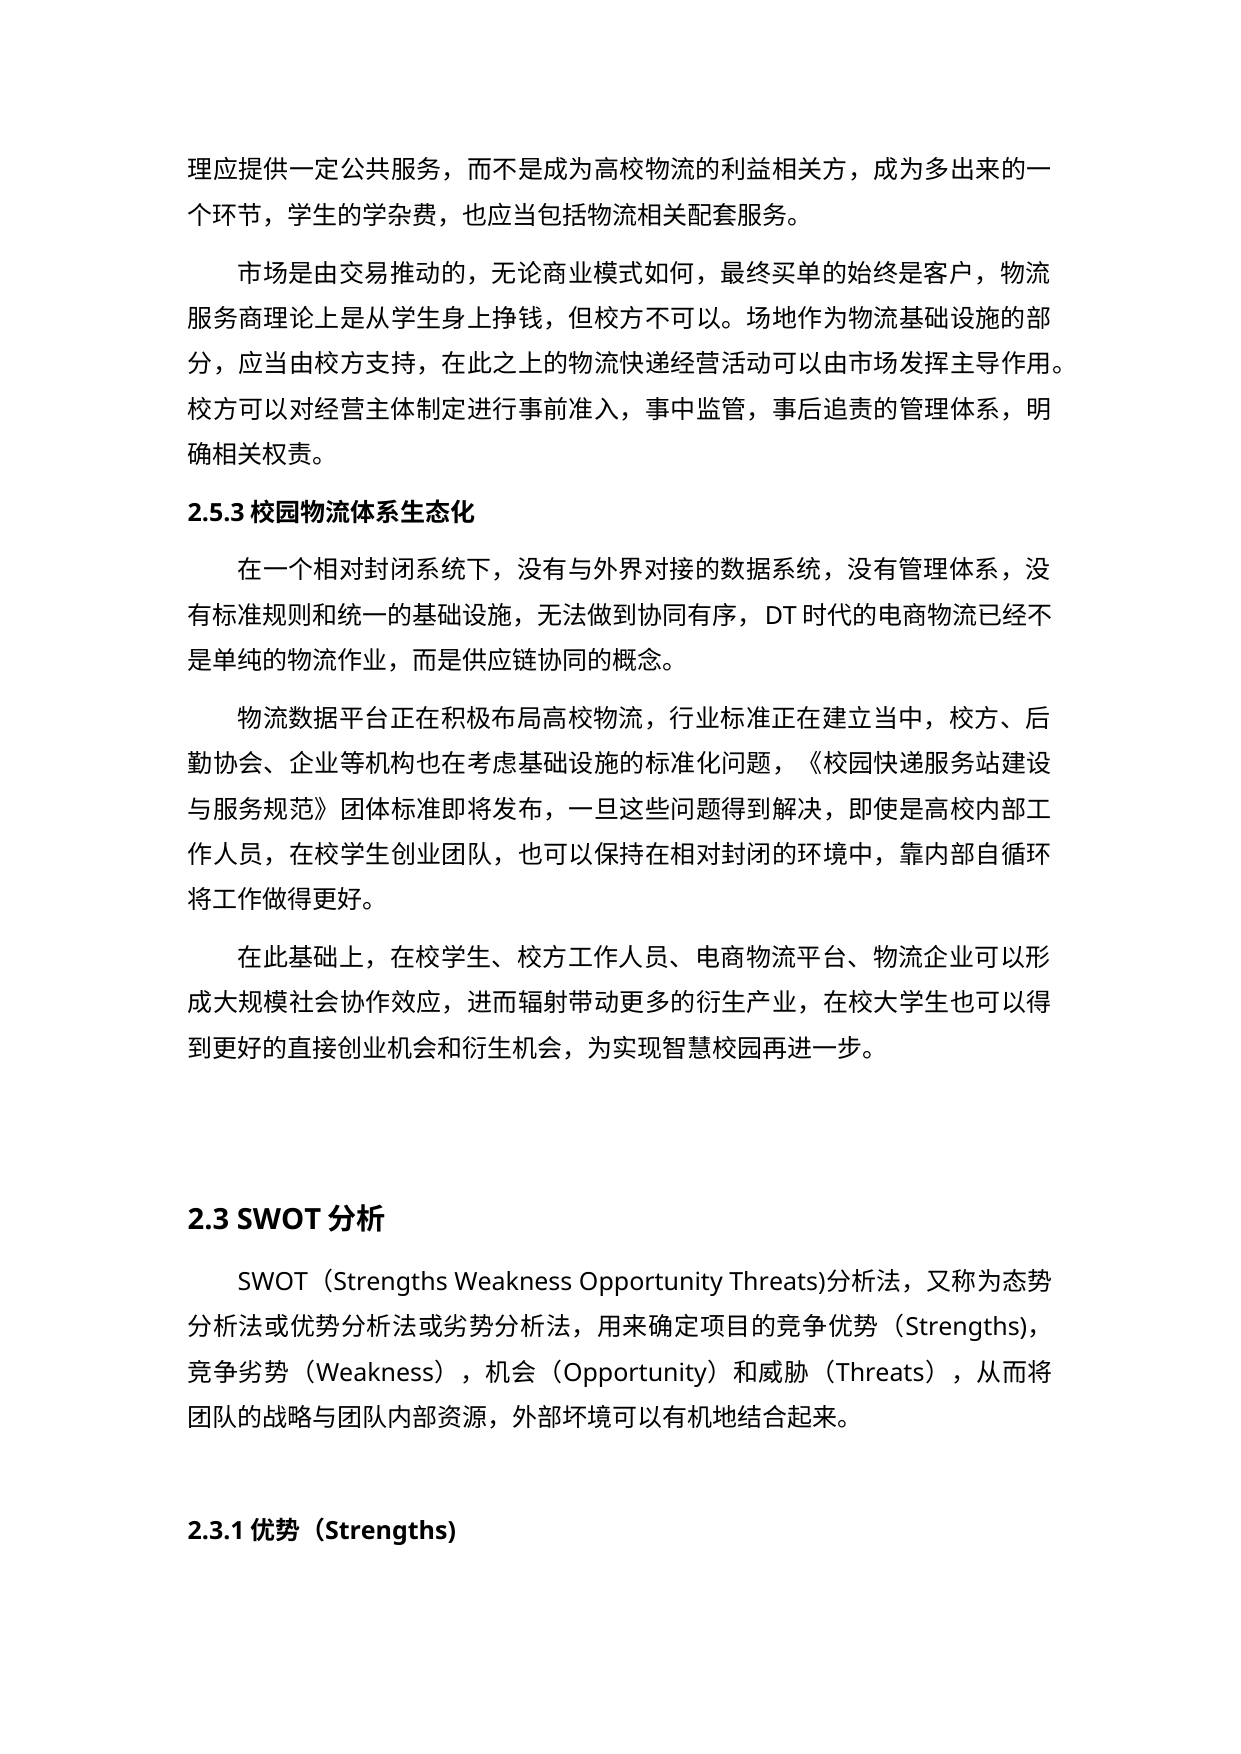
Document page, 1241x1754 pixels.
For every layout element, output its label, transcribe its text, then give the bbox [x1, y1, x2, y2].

text SWOT（Strengths Weakness Opportunity Threats)分析法，又称为态势分析法或优势分析法或劣势分析法，用来确定项目的竞争优势（Strengths)，竞争劣势（Weakness），机会（Opportunity）和威胁（Threats），从而将团队的战略与团队内部资源，外部坏境可以有机地结合起来。 [187, 1261, 1053, 1433]
subtitle 2.3.1优势（Strengths) [187, 1510, 1053, 1546]
text 市场是由交易推动的，无论商业模式如何，最终买单的始终是客户，物流服务商理论上是从学生身上挣钱，但校方不可以。场地作为物流基础设施的部分，应当由校方支持，在此之上的物流快递经营活动可以由市场发挥主导作用。校方可以对经营主体制定进行事前准入，事中监管，事后追责的管理体系，明确相关权责。 [187, 253, 1053, 471]
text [187, 150, 1053, 232]
text 在此基础上，在校学生、校方工作人员、电商物流平台、物流企业可以形成大规模社会协作效应，进而辐射带动更多的衍生产业，在校大学生也可以得到更好的直接创业机会和衍生机会，为实现智慧校园再进一步。 [187, 937, 1053, 1064]
subtitle 2.5.3校园物流体系生态化 [187, 492, 1053, 528]
text 在一个相对封闭系统下，没有与外界对接的数据系统，没有管理体系，没有标准规则和统一的基础设施，无法做到协同有序，DT时代的电商物流已经不是单纯的物流作业，而是供应链协同的概念。 [187, 550, 1053, 677]
subtitle 2.3 SWOT分析 [187, 1196, 1053, 1238]
text 物流数据平台正在积极布局高校物流，行业标准正在建立当中，校方、后勤协会、企业等机构也在考虑基础设施的标准化问题，《校园快递服务站建设与服务规范》团体标准即将发布，一旦这些问题得到解决，即使是高校内部工作人员，在校学生创业团队，也可以保持在相对封闭的环境中，靠内部自循环将工作做得更好。 [187, 698, 1053, 916]
